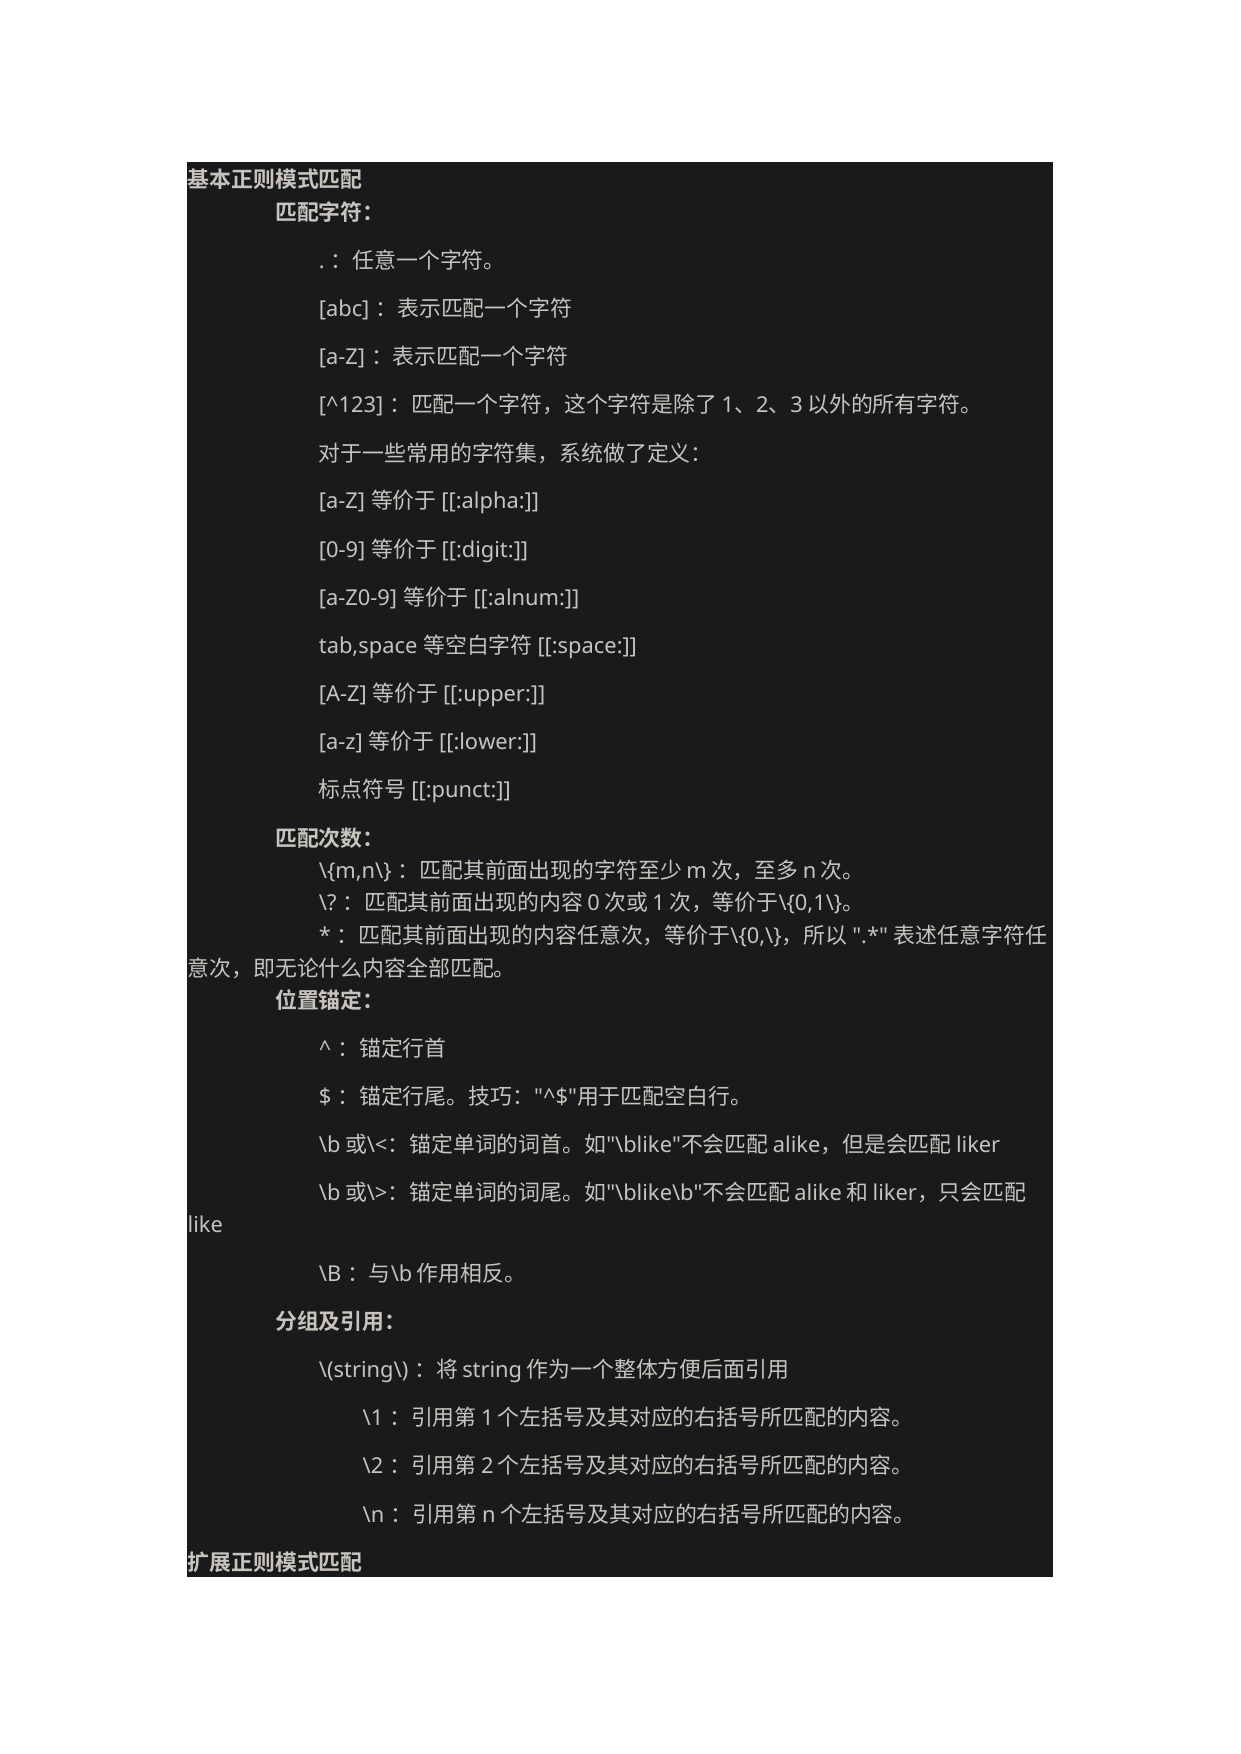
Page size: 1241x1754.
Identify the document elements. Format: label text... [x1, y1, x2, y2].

text [^123] ：匹配一个字符，这个字符是除了1、2、3以外的所有字符。 [187, 387, 1053, 419]
text 匹配字符： [187, 194, 1053, 227]
text 分组及引用： [187, 1304, 1053, 1336]
text $ ：锚定行尾。技巧："^$"用于匹配空白行。 [187, 1079, 1053, 1111]
text \2 ：引用第2个左括号及其对应的右括号所匹配的内容。 [187, 1448, 1053, 1481]
text \b或\<：锚定单词的词首。如"\blike"不会匹配alike，但是会匹配liker [187, 1127, 1053, 1159]
text [a-Z] ：表示匹配一个字符 [187, 339, 1053, 371]
text \b或\>：锚定单词的词尾。如"\blike\b"不会匹配alike和liker，只会匹配like [187, 1175, 1053, 1240]
text 标点符号 [[:punct:]] [187, 772, 1053, 804]
text 匹配次数： [187, 820, 1053, 853]
text 对于一些常用的字符集，系统做了定义： [187, 435, 1053, 468]
text [a-Z] 等价于 [[:alpha:]] [187, 483, 1053, 516]
text 基本正则模式匹配 [187, 162, 1053, 194]
text \{m,n\} ：匹配其前面出现的字符至少m次，至多n次。 \? ：匹配其前面出现的内容0次或1次，等价于\{0,1\}。 * ：匹配其前面出现的内容任意次，等价于\{0,\}，所以 ".*" 表述任意字符任意次，即无论什么内容全部匹配。 [187, 853, 1053, 983]
text [abc] ：表示匹配一个字符 [187, 291, 1053, 323]
text [a-z] 等价于 [[:lower:]] [187, 724, 1053, 756]
text 扩展正则模式匹配 [187, 1544, 1053, 1577]
text ^ ：锚定行首 [187, 1031, 1053, 1063]
text . ：任意一个字符。 [187, 243, 1053, 275]
text \1 ：引用第1个左括号及其对应的右括号所匹配的内容。 [187, 1400, 1053, 1433]
text \(string\) ：将string作为一个整体方便后面引用 [187, 1352, 1053, 1384]
text \B ：与\b作用相反。 [187, 1256, 1053, 1288]
text [0-9] 等价于 [[:digit:]] [187, 531, 1053, 564]
text [A-Z] 等价于 [[:upper:]] [187, 676, 1053, 708]
text [a-Z0-9] 等价于 [[:alnum:]] [187, 579, 1053, 612]
text \n ：引用第n个左括号及其对应的右括号所匹配的内容。 [187, 1496, 1053, 1529]
text tab,space 等空白字符 [[:space:]] [187, 628, 1053, 660]
text 位置锚定： [187, 983, 1053, 1015]
